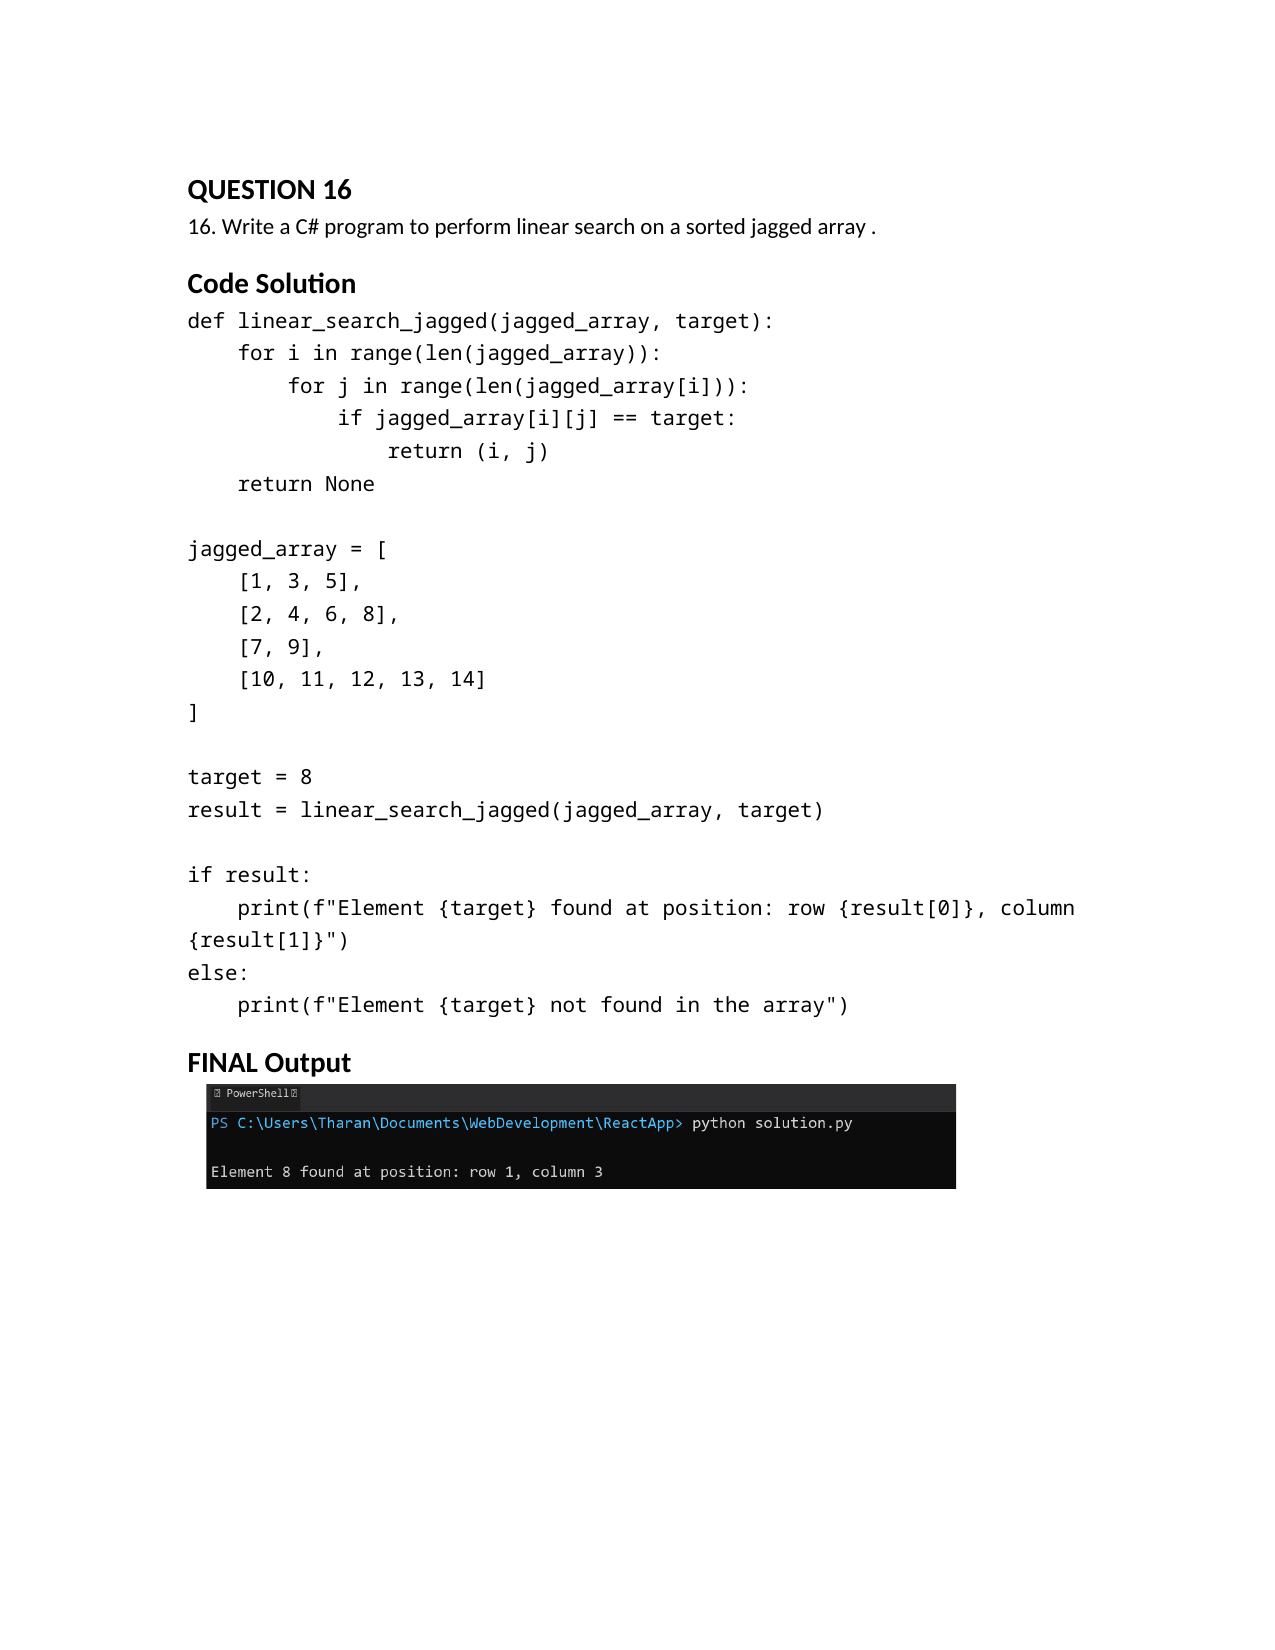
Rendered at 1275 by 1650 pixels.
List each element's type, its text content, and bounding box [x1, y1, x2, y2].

text 16. Write a C# program to perform linear search on a sorted jagged array . [187, 212, 1087, 240]
text def linear_search_jagged(jagged_array, target): for i in range(len(jagged_array)): for j in range(len(jagged_array[i])): if jagged_array[i][j] == target: return (i, j) return None jagged_array = [ [1, 3, 5], [2, 4, 6, 8], [7, 9], [10, 11, 12, 13, 14] ] target = 8 result = linear_search_jagged(jagged_array, target) if result: print(f"Element {target} found at position: row {result[0]}, column {result[1]}") else: print(f"Element {target} not found in the array") [187, 306, 1087, 1019]
subtitle FINAL Output [187, 1044, 1087, 1079]
picture [206, 1084, 957, 1189]
subtitle Code Solution [187, 265, 1087, 300]
subtitle QUESTION 16 [187, 171, 1087, 206]
